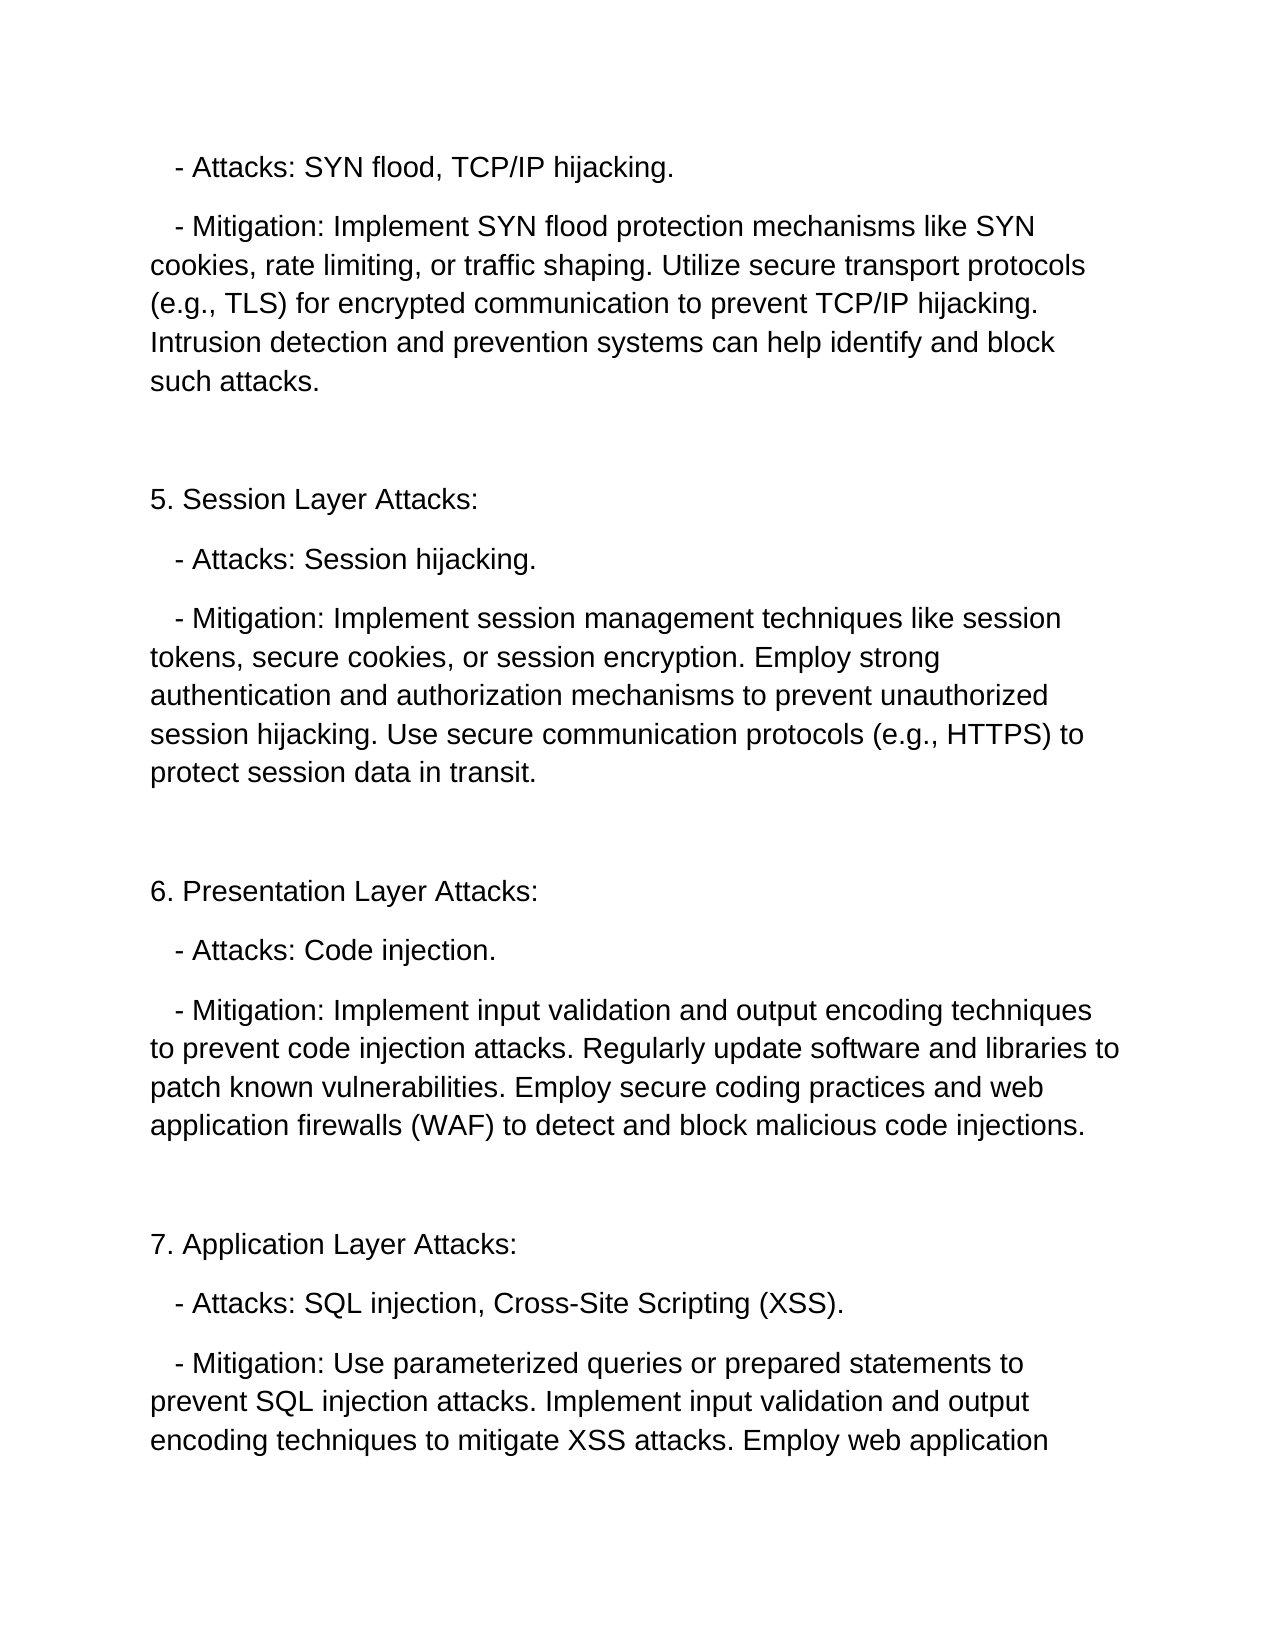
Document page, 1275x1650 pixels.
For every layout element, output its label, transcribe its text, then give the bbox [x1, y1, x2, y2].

text - Attacks: Code injection. [150, 933, 1125, 967]
text - Attacks: SYN flood, TCP/IP hijacking. [150, 150, 1125, 183]
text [150, 1346, 1125, 1456]
text 7. Application Layer Attacks: [150, 1227, 1125, 1261]
text - Attacks: Session hijacking. [150, 542, 1125, 575]
text - Mitigation: Implement session management techniques like session tokens, secure cookies, or session encryption. Employ strong authentication and authorization mechanisms to prevent unauthorized session hijacking. Use secure communication protocols (e.g., HTTPS) to protect session data in transit. [150, 601, 1125, 789]
text - Mitigation: Implement SYN flood protection mechanisms like SYN cookies, rate limiting, or traffic shaping. Utilize secure transport protocols (e.g., TLS) for encrypted communication to prevent TCP/IP hijacking. Intrusion detection and prevention systems can help identify and block such attacks. [150, 209, 1125, 397]
text - Attacks: SQL injection, Cross-Site Scripting (XSS). [150, 1286, 1125, 1320]
text - Mitigation: Implement input validation and output encoding techniques to prevent code injection attacks. Regularly update software and libraries to patch known vulnerabilities. Employ secure coding practices and web application firewalls (WAF) to detect and block malicious code injections. [150, 993, 1125, 1142]
text 5. Session Layer Attacks: [150, 482, 1125, 516]
text 6. Presentation Layer Attacks: [150, 874, 1125, 907]
